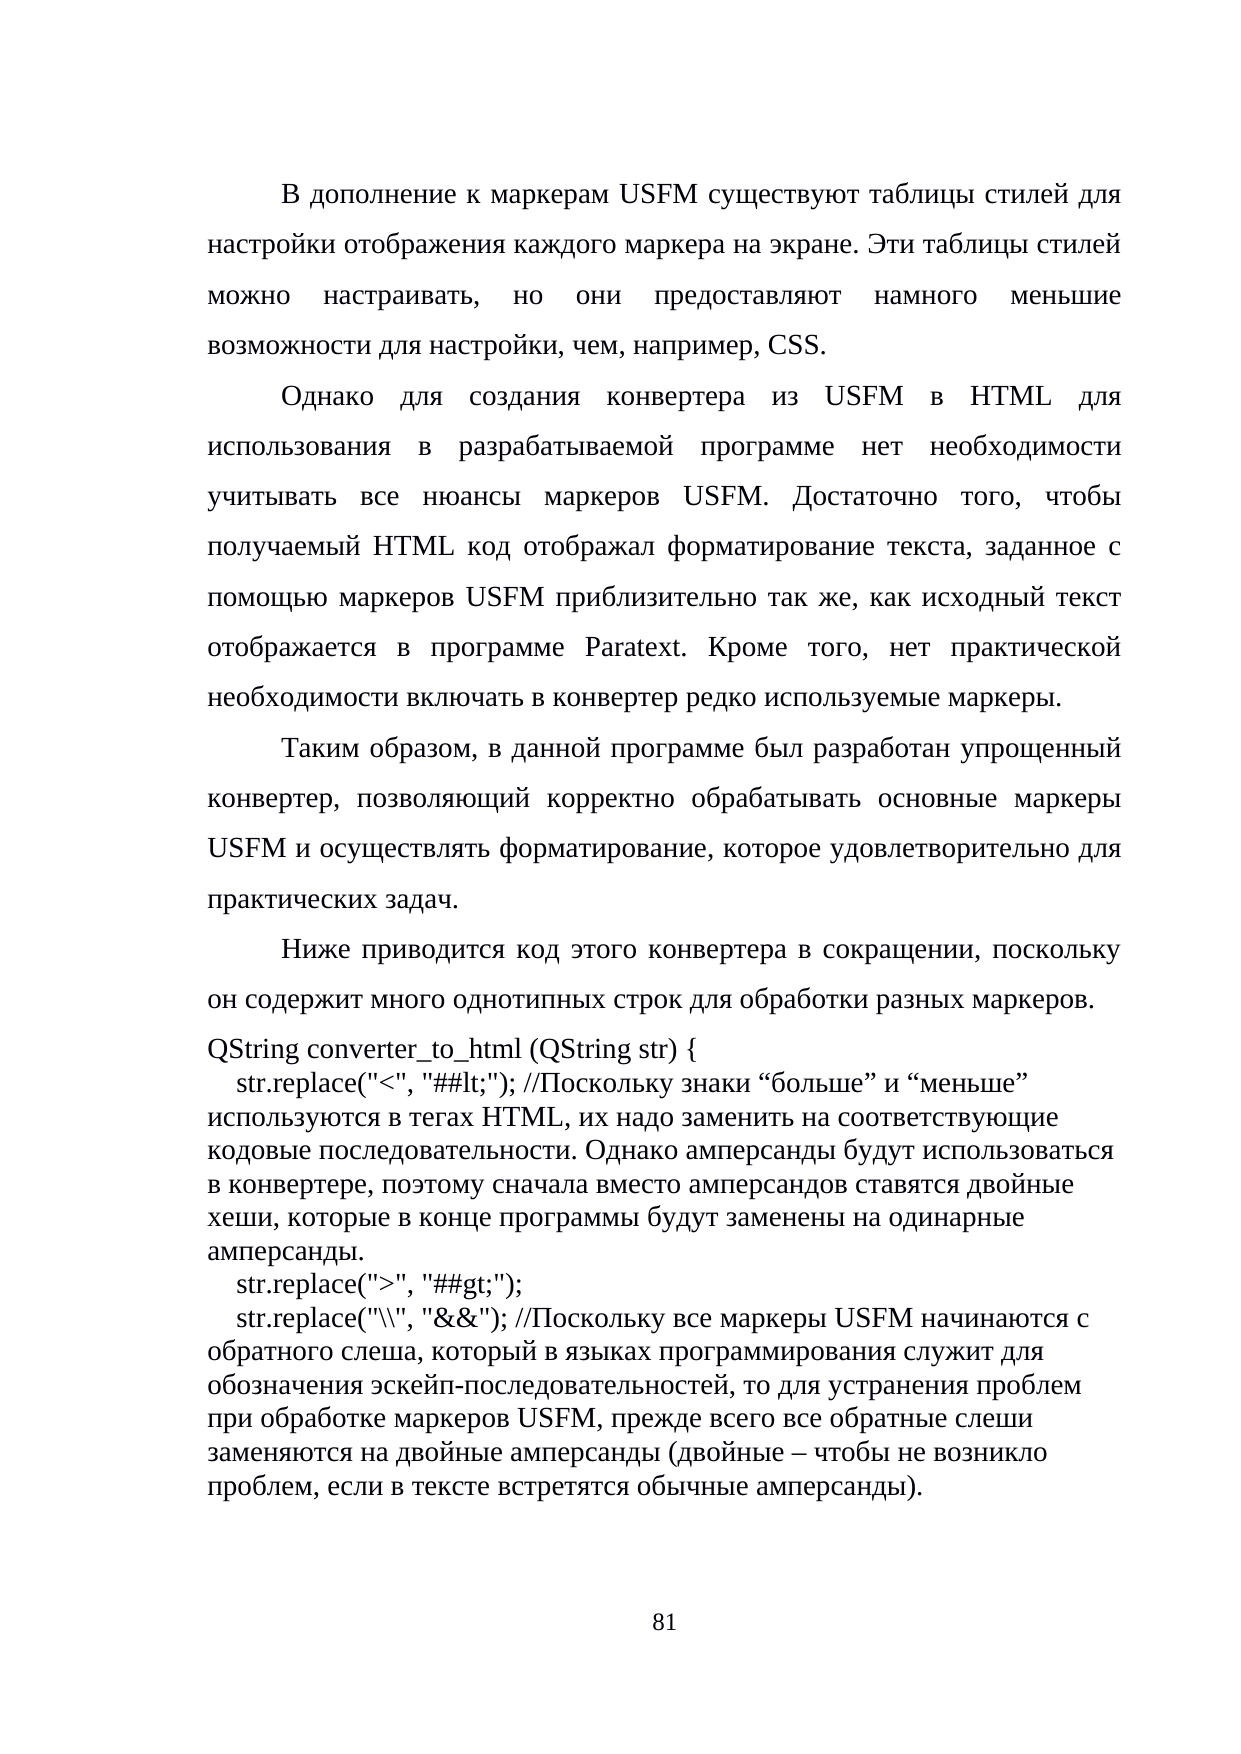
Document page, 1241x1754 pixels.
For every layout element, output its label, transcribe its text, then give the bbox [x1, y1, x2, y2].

text str.replace(">", "##gt;"); [207, 1266, 1122, 1300]
text Однако для создания конвертера из USFM в HTML для использования в разрабатываемой программе нет необходимости учитывать все нюансы маркеров USFM. Достаточно того, чтобы получаемый HTML код отображал форматирование текста, заданное с помощью маркеров USFM приблизительно так же, как исходный текст отображается в программе Paratext. Кроме того, нет практической необходимости включать в конвертер редко используемые маркеры. [207, 378, 1122, 713]
text Таким образом, в данной программе был разработан упрощенный конвертер, позволяющий корректно обрабатывать основные маркеры USFM и осуществлять форматирование, которое удовлетворительно для практических задач. [207, 730, 1122, 914]
text str.replace("<", "##lt;"); //Поскольку знаки “больше” и “меньше” используются в тегах HTML, их надо заменить на соответствующие кодовые последовательности. Однако амперсанды будут использоваться в конвертере, поэтому сначала вместо амперсандов ставятся двойные хеши, которые в конце программы будут заменены на одинарные амперсанды. [207, 1065, 1122, 1266]
text Ниже приводится код этого конвертера в сокращении, поскольку он содержит много однотипных строк для обработки разных маркеров. [207, 931, 1122, 1015]
text В дополнение к маркерам USFM существуют таблицы стилей для настройки отображения каждого маркера на экране. Эти таблицы стилей можно настраивать, но они предоставляют намного меньшие возможности для настройки, чем, например, CSS. [207, 176, 1122, 361]
text QString converter_to_html (QString str) { [207, 1032, 1122, 1065]
text str.replace("\\", "&&"); //Поскольку все маркеры USFM начинаются с обратного слеша, который в языках программирования служит для обозначения эскейп-последовательностей, то для устранения проблем при обработке маркеров USFM, прежде всего все обратные слеши заменяются на двойные амперсанды (двойные – чтобы не возникло проблем, если в тексте встретятся обычные амперсанды). [207, 1300, 1122, 1501]
